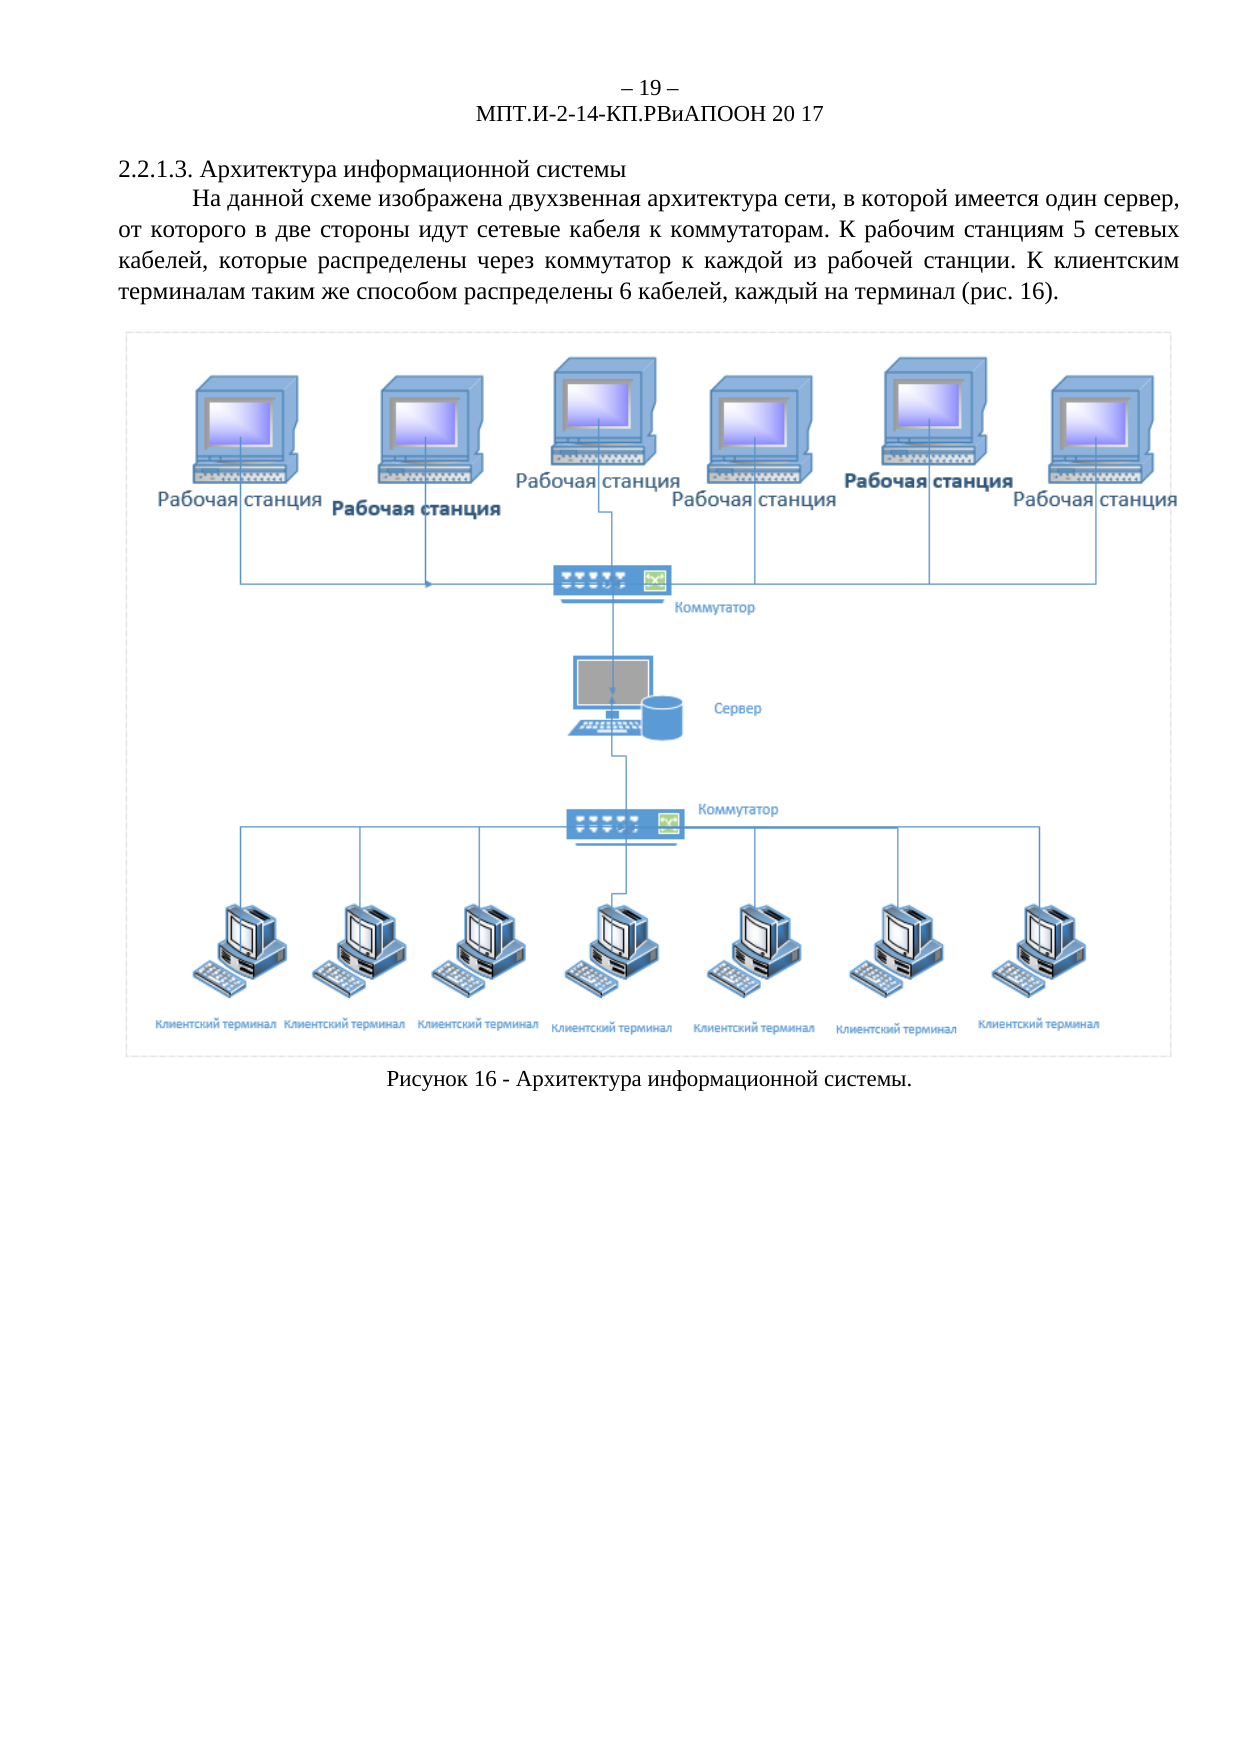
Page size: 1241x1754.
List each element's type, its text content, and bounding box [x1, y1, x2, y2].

picture [118, 324, 1182, 1065]
text 2.2.1.3. Архитектура информационной системы [118, 154, 1181, 183]
list На данной схеме изображена двухзвенная архитектура сети, в которой имеется один сервер, от которого в две стороны идут сетевые кабеля к коммутаторам. К рабочим станциям 5 сетевых кабелей, которые распределены через коммутатор к каждой из рабочей станции. К клиентским терминалам таким же способом распределены 6 кабелей, каждый на терминал (рис. 16). [118, 183, 1181, 305]
